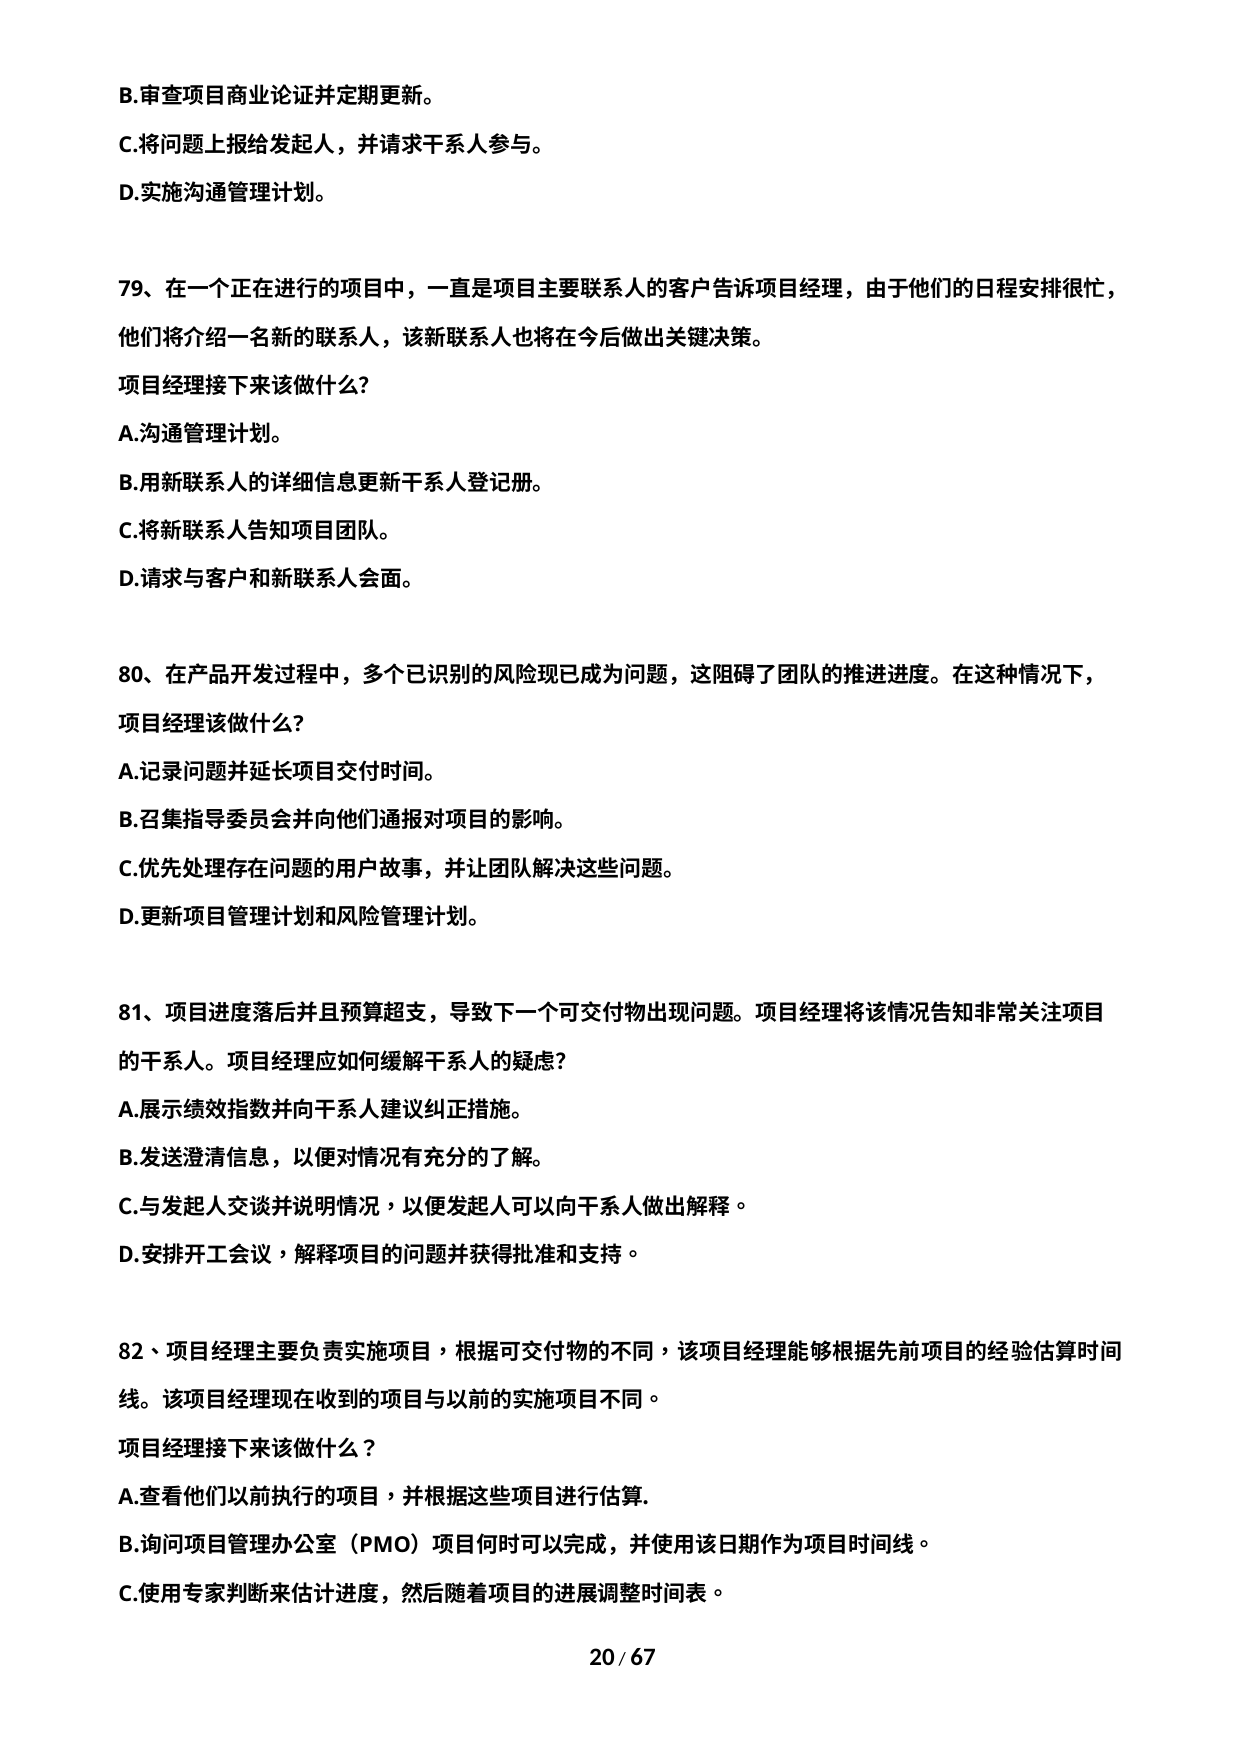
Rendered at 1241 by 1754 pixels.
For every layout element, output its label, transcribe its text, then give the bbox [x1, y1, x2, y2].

text B.发送澄清信息，以便对情况有充分的了解。 [118, 1140, 1122, 1172]
text B.询问项目管理办公室（PMO）项目何时可以完成，并使用该日期作为项目时间线。 [118, 1527, 1122, 1559]
text D.实施沟通管理计划。 [118, 175, 1122, 207]
text C.将新联系人告知项目团队。 [118, 513, 1122, 545]
text C.与发起人交谈并说明情况，以便发起人可以向干系人做出解释。 [118, 1188, 1122, 1221]
text 79、在一个正在进行的项目中，一直是项目主要联系人的客户告诉项目经理，由于他们的日程安排很忙，他们将介绍一名新的联系人，该新联系人也将在今后做出关键决策。 [118, 271, 1122, 352]
text D.安排开工会议，解释项目的问题并获得批准和支持。 [118, 1237, 1122, 1269]
text 项目经理接下来该做什么？ [118, 1430, 1122, 1463]
text C.使用专家判断来估计进度，然后随着项目的进展调整时间表。 [118, 1575, 1122, 1608]
text A.展示绩效指数并向干系人建议纠正措施。 [118, 1092, 1122, 1124]
text C.将问题上报给发起人，并请求干系人参与。 [118, 127, 1122, 159]
text A.查看他们以前执行的项目，并根据这些项目进行估算. [118, 1479, 1122, 1511]
text B.召集指导委员会并向他们通报对项目的影响。 [118, 802, 1122, 835]
text 81、项目进度落后并且预算超支，导致下一个可交付物出现问题。项目经理将该情况告知非常关注项目的干系人。项目经理应如何缓解干系人的疑虑？ [118, 994, 1122, 1076]
text D.请求与客户和新联系人会面。 [118, 561, 1122, 593]
text A.记录问题并延长项目交付时间。 [118, 754, 1122, 786]
text A.沟通管理计划。 [118, 416, 1122, 448]
text C.优先处理存在问题的用户故事，并让团队解决这些问题。 [118, 851, 1122, 883]
text 80、在产品开发过程中，多个已识别的风险现已成为问题，这阻碍了团队的推进进度。在这种情况下，项目经理该做什么? [118, 657, 1122, 738]
text B.用新联系人的详细信息更新干系人登记册。 [118, 464, 1122, 497]
text 82、项目经理主要负责实施项目，根据可交付物的不同，该项目经理能够根据先前项目的经验估算时间线。该项目经理现在收到的项目与以前的实施项目不同。 [118, 1333, 1122, 1414]
text 项目经理接下来该做什么？ [118, 368, 1122, 400]
text D.更新项目管理计划和风险管理计划。 [118, 899, 1122, 931]
text B.审查项目商业论证并定期更新。 [118, 78, 1122, 111]
